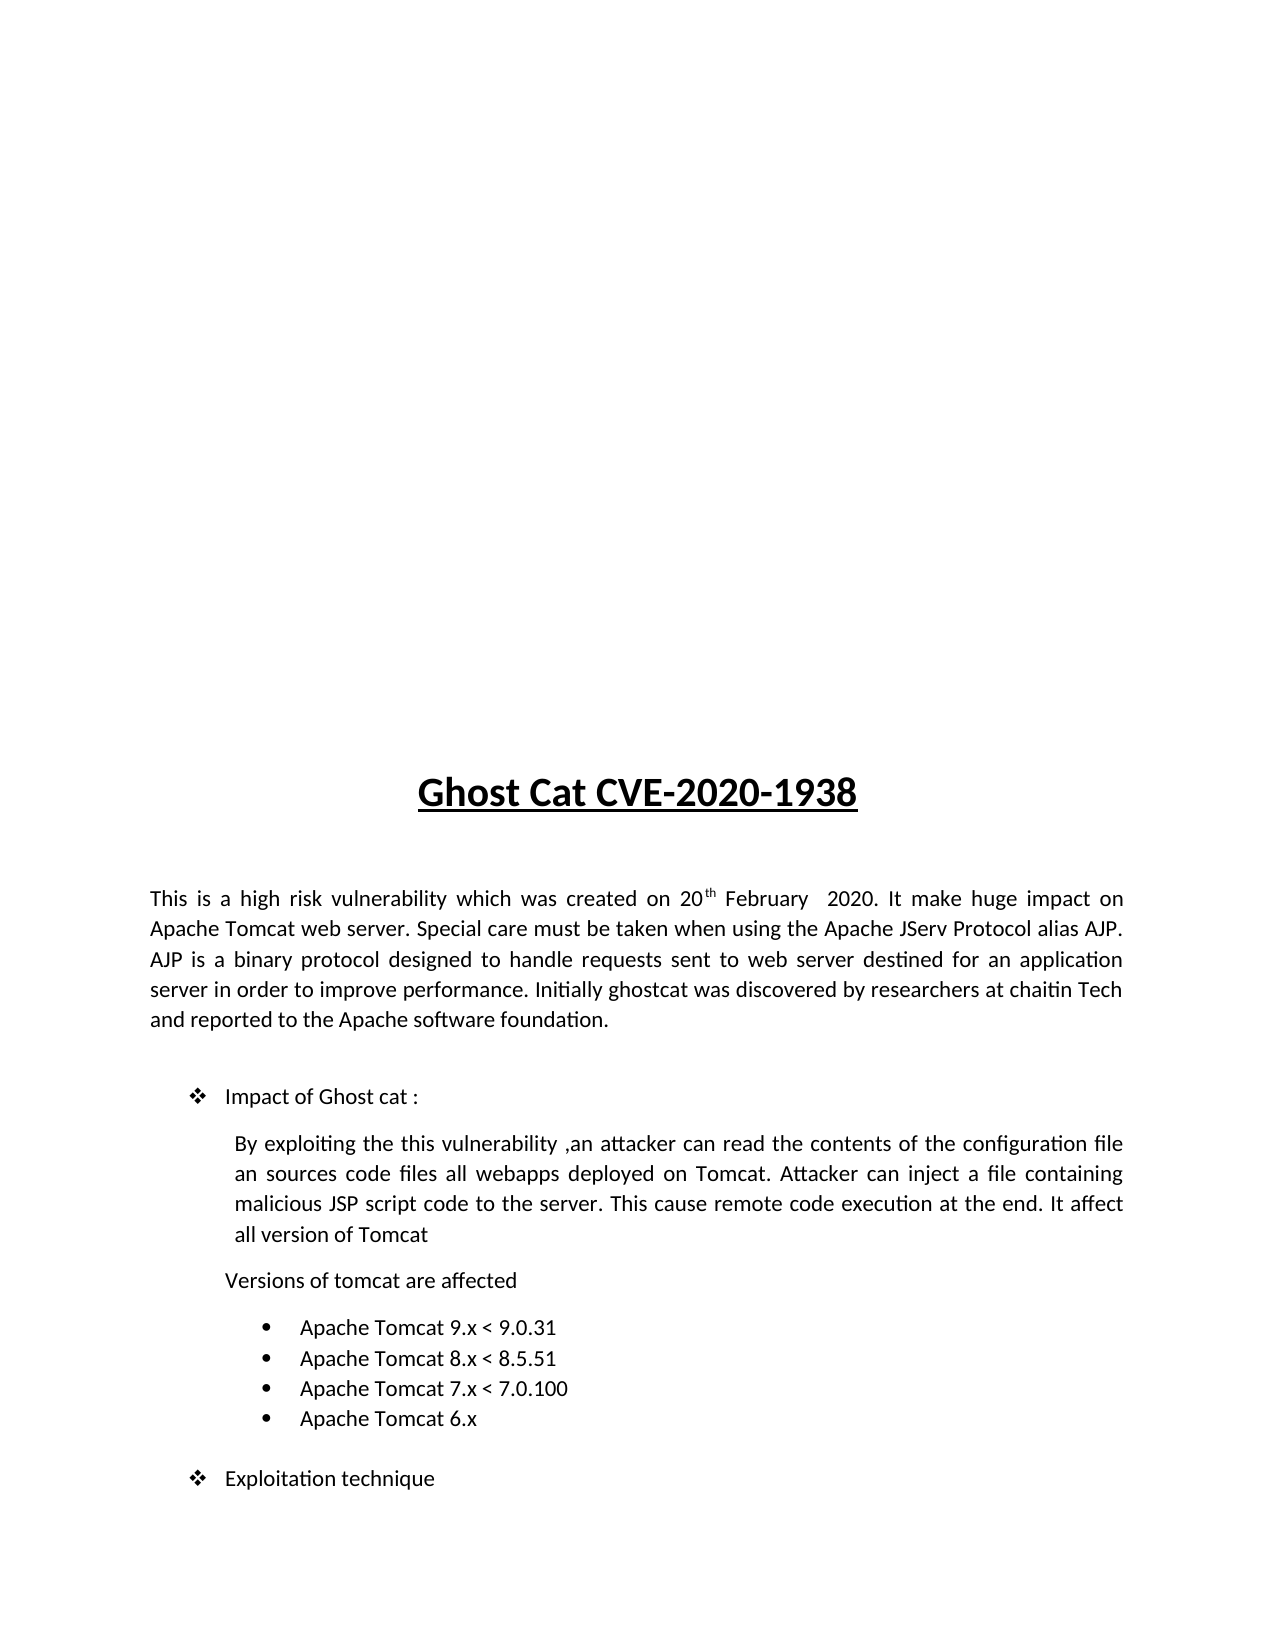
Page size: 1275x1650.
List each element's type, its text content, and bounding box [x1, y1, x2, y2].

text Ghost Cat CVE-2020-1938 [150, 766, 1125, 817]
list Apache Tomcat 8.x < 8.5.51 [262, 1344, 1125, 1372]
list Exploitation technique [187, 1464, 1125, 1492]
text Versions of tomcat are affected [150, 1267, 1125, 1294]
list Apache Tomcat 9.x < 9.0.31 [262, 1313, 1125, 1341]
list Impact of Ghost cat : [187, 1082, 1125, 1110]
list Apache Tomcat 6.x [262, 1404, 1125, 1432]
text By exploiting the this vulnerability ,an attacker can read the contents of the configuration file an sources code files all webapps deployed on Tomcat. Attacker can inject a file containing malicious JSP script code to the server. This cause remote code execution at the end. It affect all version of Tomcat [234, 1129, 1125, 1248]
list Apache Tomcat 7.x < 7.0.100 [262, 1374, 1125, 1402]
text This is a high risk vulnerability which was created on 20th February 2020. It make huge impact on Apache Tomcat web server. Special care must be taken when using the Apache JServ Protocol alias AJP. AJP is a binary protocol designed to handle requests sent to web server destined for an application server in order to improve performance. Initially ghostcat was discovered by researchers at chaitin Tech and reported to the Apache software foundation. [150, 884, 1125, 1033]
